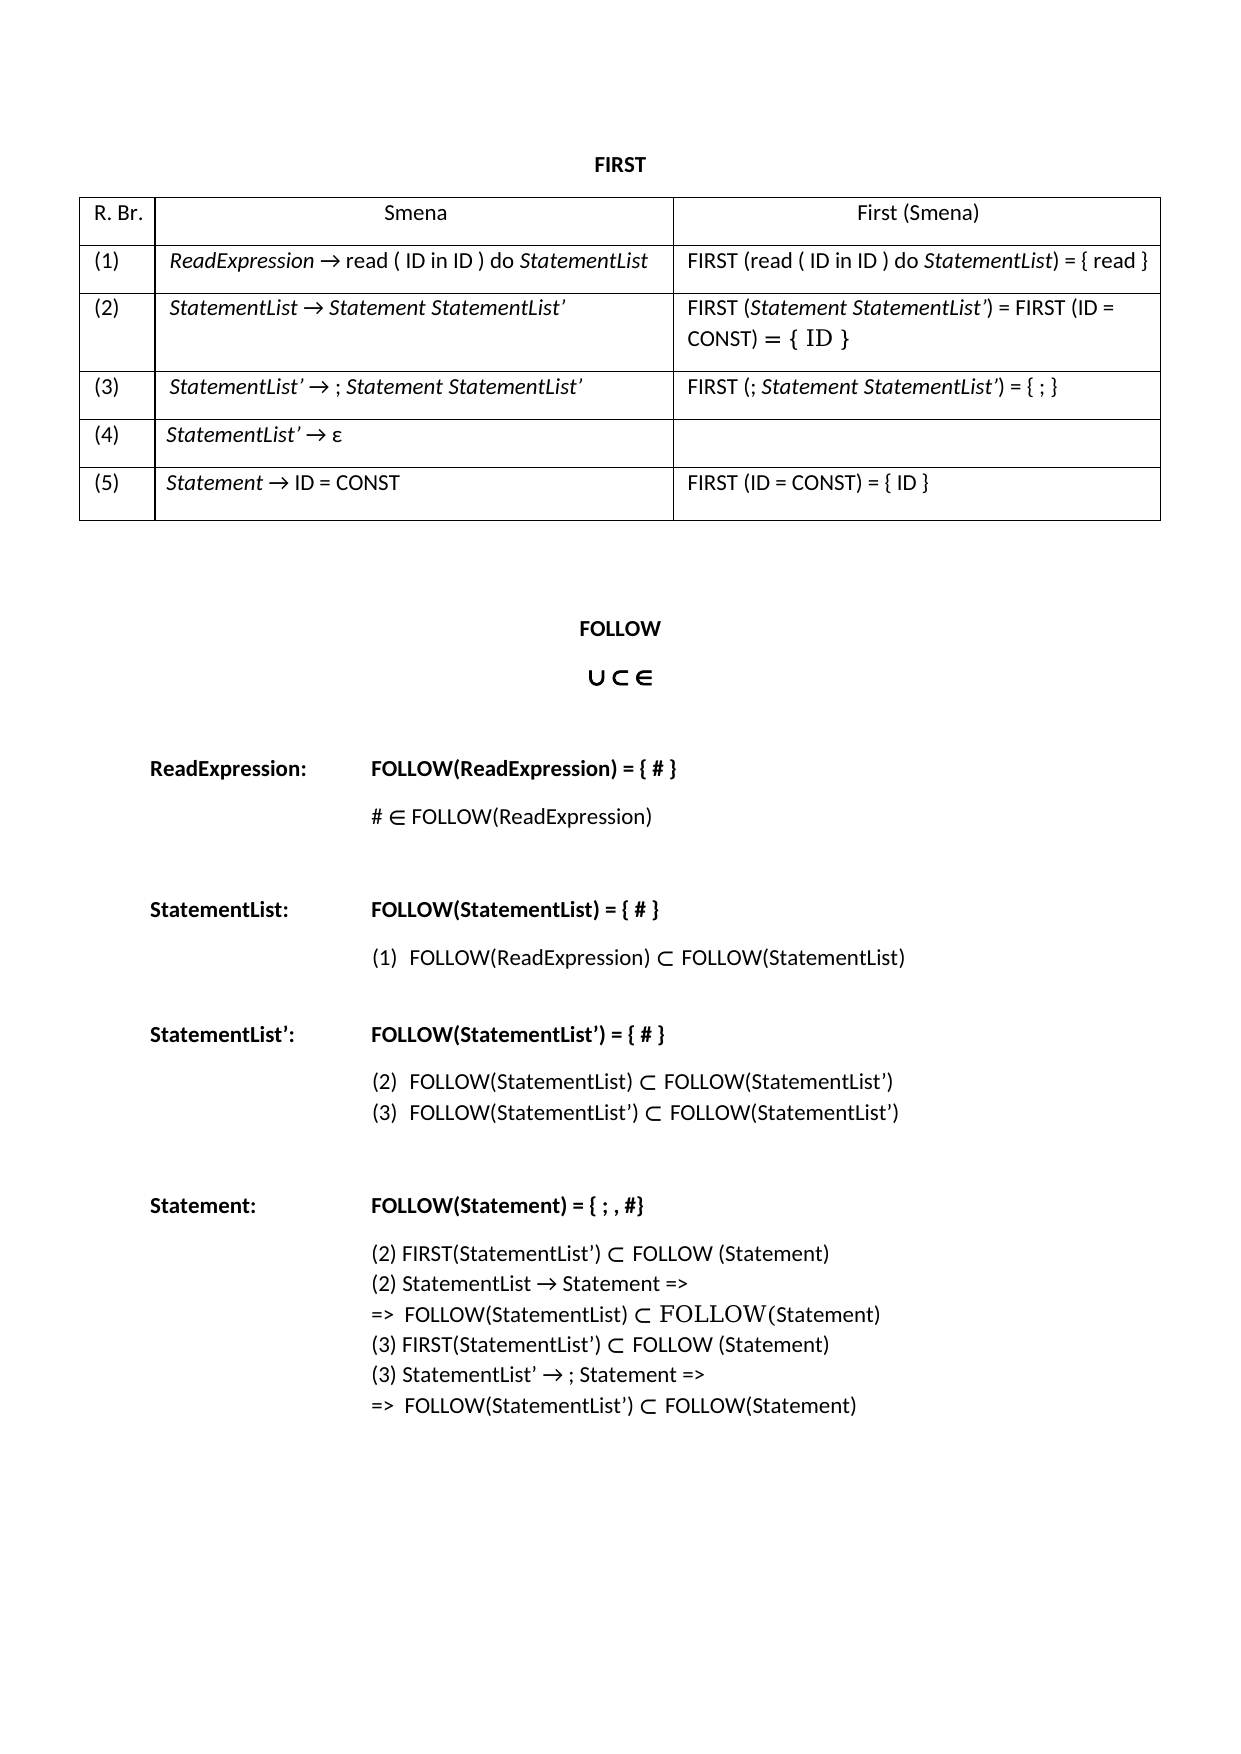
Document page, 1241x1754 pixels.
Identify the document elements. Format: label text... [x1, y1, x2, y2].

text ∪ ⊂ ∈ [150, 661, 1090, 689]
text StatementList’: FOLLOW(StatementList’) = { # } [150, 1020, 1090, 1048]
text (2) FIRST(StatementList’) ⊂ FOLLOW (Statement) [150, 1238, 1090, 1267]
text => FOLLOW(StatementList’) ⊂ FOLLOW(Statement) [150, 1391, 1090, 1419]
table_cell Statement → ID = CONST [156, 468, 673, 520]
table_cell FIRST (read ( ID in ID ) do StatementList) = { read } [674, 246, 1160, 292]
table_cell StatementList’ → ; Statement StatementList’ [156, 372, 673, 419]
text (3) FIRST(StatementList’) ⊂ FOLLOW (Statement) [150, 1330, 1090, 1358]
table_header R. Br. [80, 198, 154, 245]
text # ∈ FOLLOW(ReadExpression) [150, 801, 1090, 830]
text ReadExpression: FOLLOW(ReadExpression) = { # } [150, 754, 1090, 783]
table_cell (1) [80, 246, 154, 292]
table_cell (5) [80, 468, 154, 520]
text (3) StatementList’ → ; Statement => [150, 1361, 1090, 1389]
text FOLLOW [150, 614, 1090, 642]
table_cell StatementList → Statement StatementList’ [156, 294, 673, 371]
list FOLLOW(StatementList’) ⊂ FOLLOW(StatementList’) [372, 1097, 1090, 1126]
text FIRST [150, 150, 1090, 178]
list FOLLOW(ReadExpression) ⊂ FOLLOW(StatementList) [372, 942, 1090, 971]
table_cell ReadExpression → read ( ID in ID ) do StatementList [156, 246, 673, 292]
table_cell (2) [80, 294, 154, 371]
table_header First (Smena) [674, 198, 1160, 245]
table_cell FIRST (; Statement StatementList’) = { ; } [674, 372, 1160, 419]
text (2) StatementList → Statement => [371, 1269, 1090, 1297]
text StatementList: FOLLOW(StatementList) = { # } [150, 896, 1090, 924]
table_cell FIRST (ID = CONST) = { ID } [674, 468, 1160, 520]
table_cell [674, 420, 1160, 467]
table_cell (3) [80, 372, 154, 419]
table_header Smena [156, 198, 673, 245]
text Statement: FOLLOW(Statement) = { ; , #} [150, 1192, 1090, 1220]
list FOLLOW(StatementList) ⊂ FOLLOW(StatementList’) [372, 1067, 1090, 1095]
table_cell (4) [80, 420, 154, 467]
text => FOLLOW(StatementList) ⊂ FOLLOW(Statement) [297, 1299, 1090, 1328]
table_cell StatementList’ → ε [156, 420, 673, 467]
table_cell FIRST (Statement StatementList’) = FIRST (ID = CONST) = { ID } [674, 294, 1160, 371]
